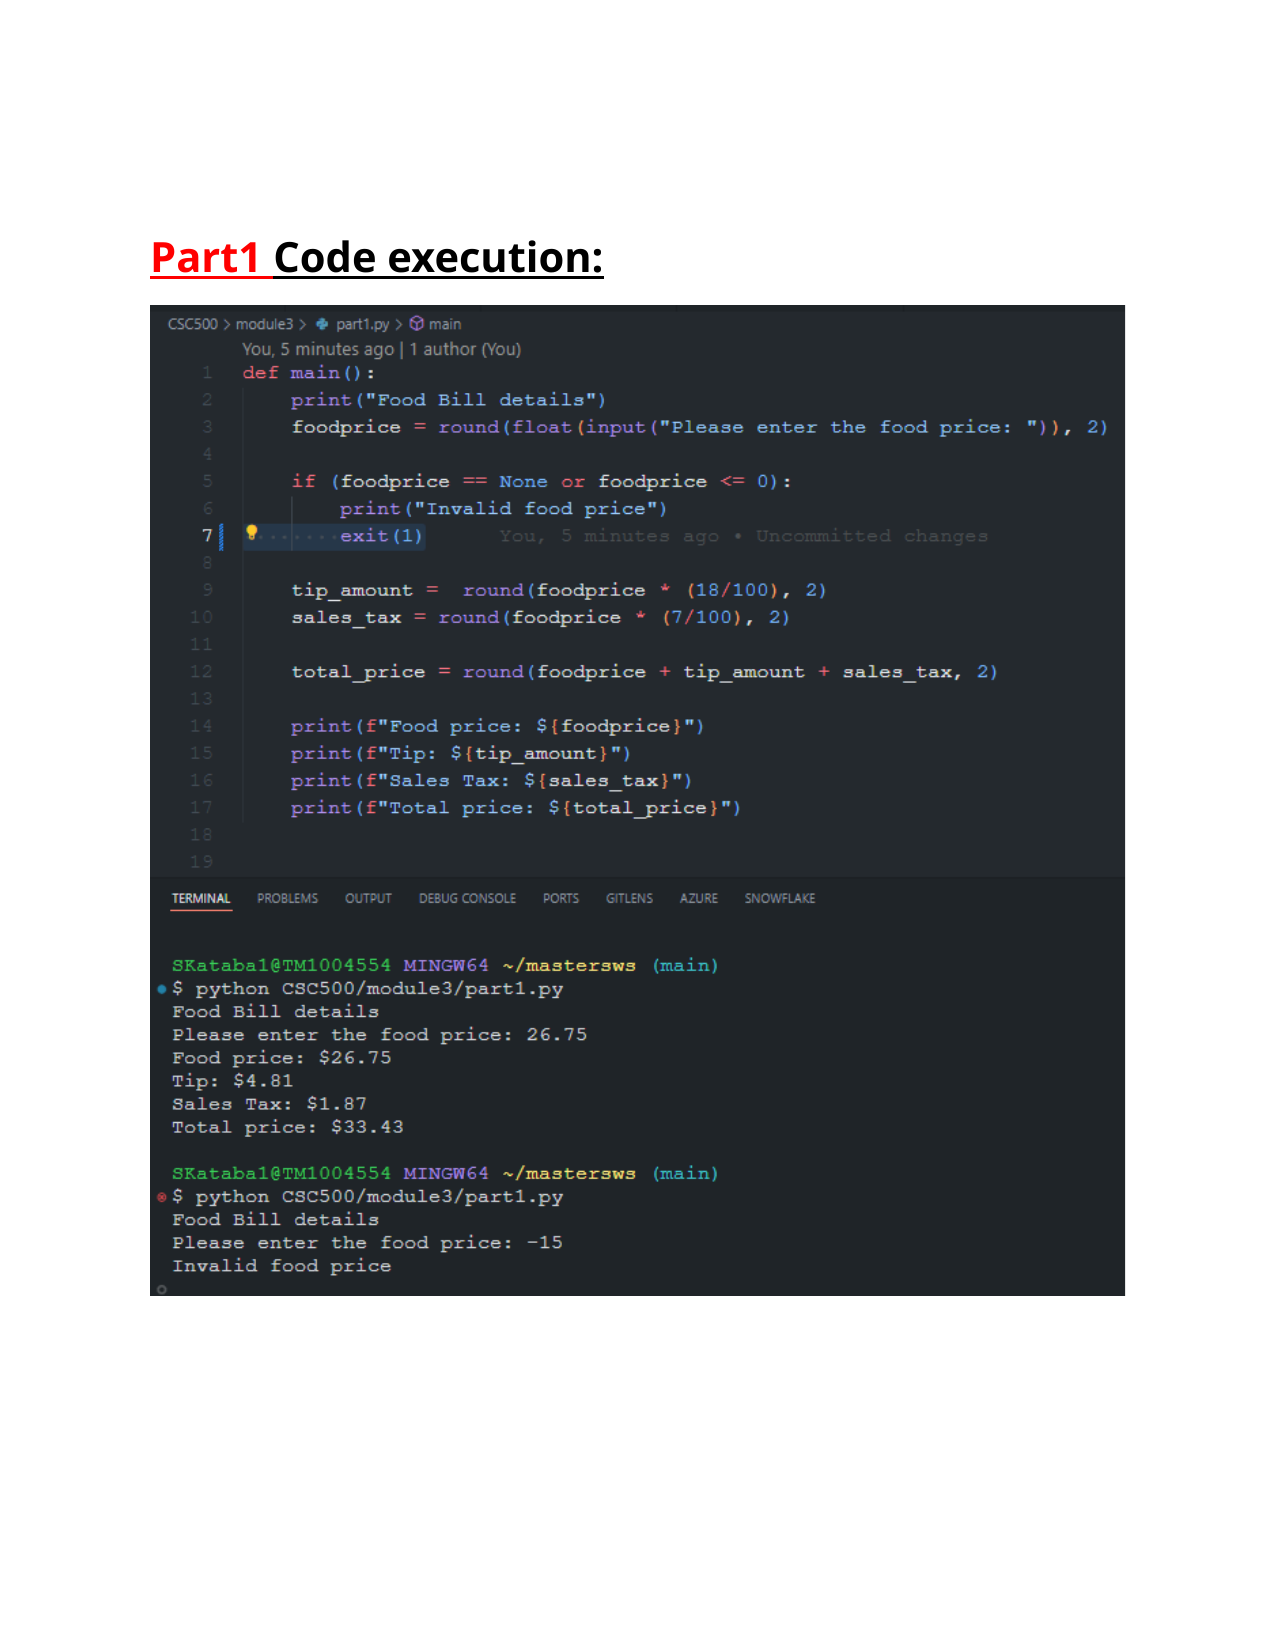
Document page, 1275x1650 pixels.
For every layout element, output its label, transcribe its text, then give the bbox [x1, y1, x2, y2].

picture [150, 305, 1125, 1296]
text Part1 Code execution: [150, 228, 1125, 285]
